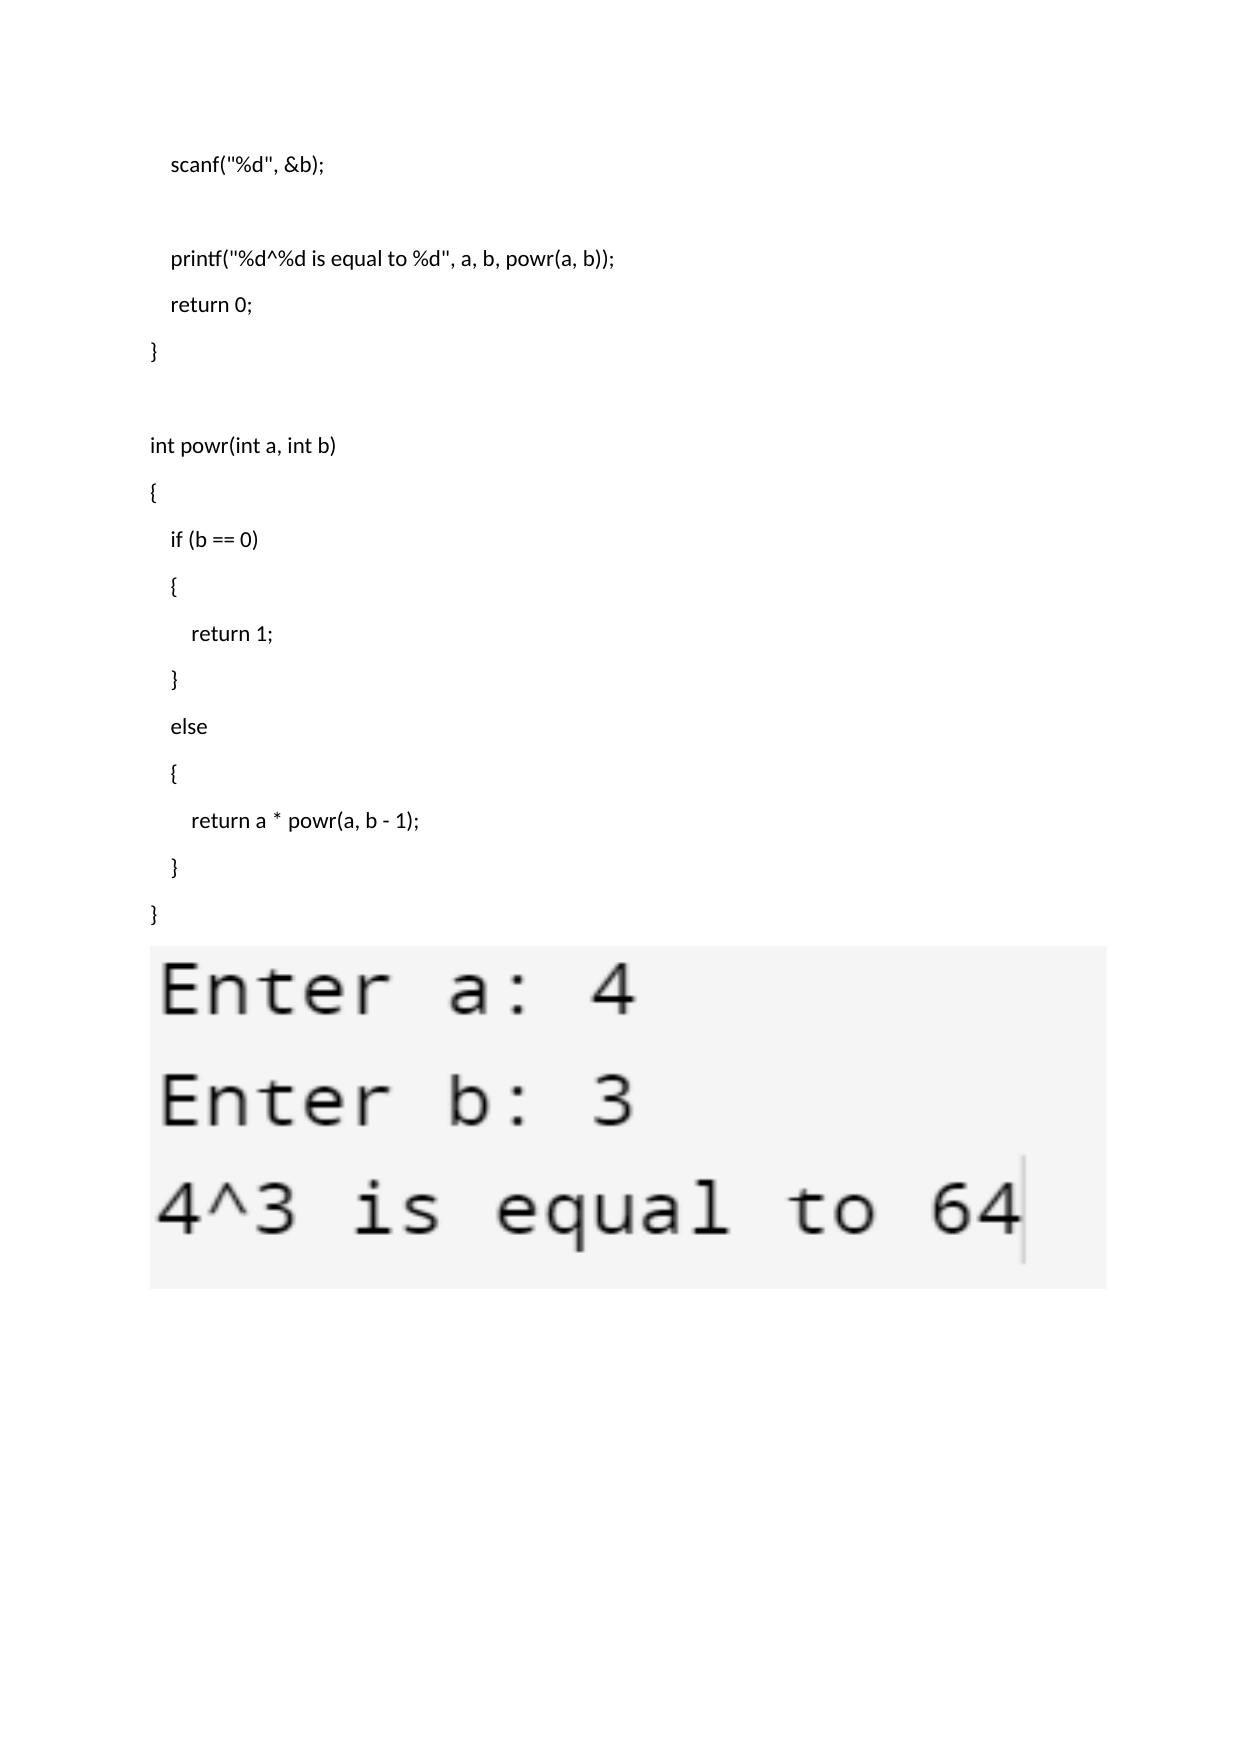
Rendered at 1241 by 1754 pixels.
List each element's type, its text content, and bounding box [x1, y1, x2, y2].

text return 0; [150, 291, 1090, 319]
text scanf("%d", &b); [150, 150, 1090, 178]
text else [150, 712, 1090, 741]
text return a * powr(a, b - 1); [150, 806, 1090, 834]
text { [150, 478, 1090, 506]
text { [150, 572, 1090, 600]
text return 1; [150, 619, 1090, 647]
text } [150, 853, 1090, 881]
text } [150, 337, 1090, 366]
text if (b == 0) [150, 525, 1090, 553]
text } [150, 666, 1090, 694]
picture [150, 946, 1107, 1289]
text int powr(int a, int b) [150, 431, 1090, 459]
text { [150, 759, 1090, 787]
text printf("%d^%d is equal to %d", a, b, powr(a, b)); [150, 244, 1090, 272]
text } [150, 900, 1090, 928]
